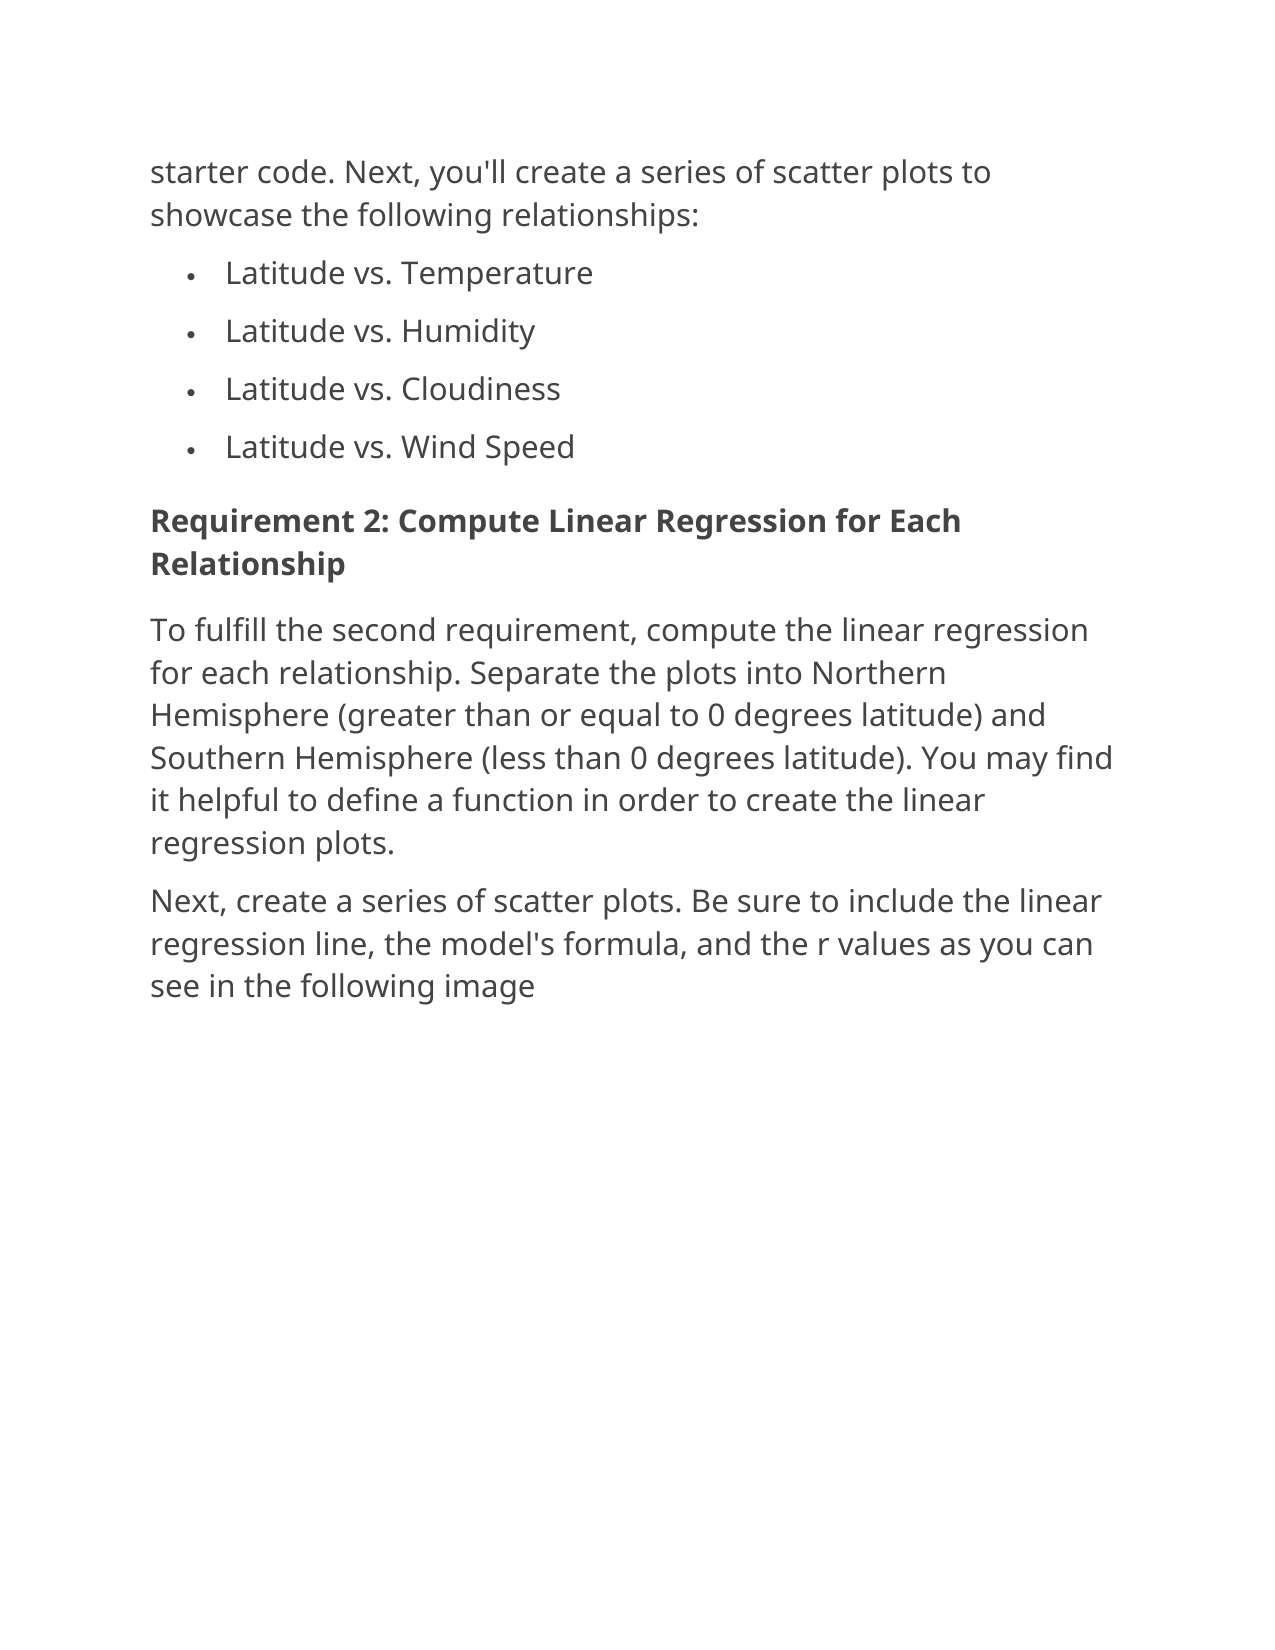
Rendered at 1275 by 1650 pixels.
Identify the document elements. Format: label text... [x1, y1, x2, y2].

list Latitude vs. Wind Speed [187, 426, 1125, 468]
text Requirement 2: Compute Linear Regression for Each Relationship [150, 499, 1125, 584]
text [150, 150, 1125, 235]
list Latitude vs. Temperature [187, 251, 1125, 293]
text To fulfill the second requirement, compute the linear regression for each relationship. Separate the plots into Northern Hemisphere (greater than or equal to 0 degrees latitude) and Southern Hemisphere (less than 0 degrees latitude). You may find it helpful to define a function in order to create the linear regression plots. [150, 608, 1125, 864]
list Latitude vs. Cloudiness [187, 367, 1125, 410]
text Next, create a series of scatter plots. Be sure to include the linear regression line, the model's formula, and the r values as you can see in the following image [150, 879, 1125, 1007]
list Latitude vs. Humidity [187, 309, 1125, 352]
